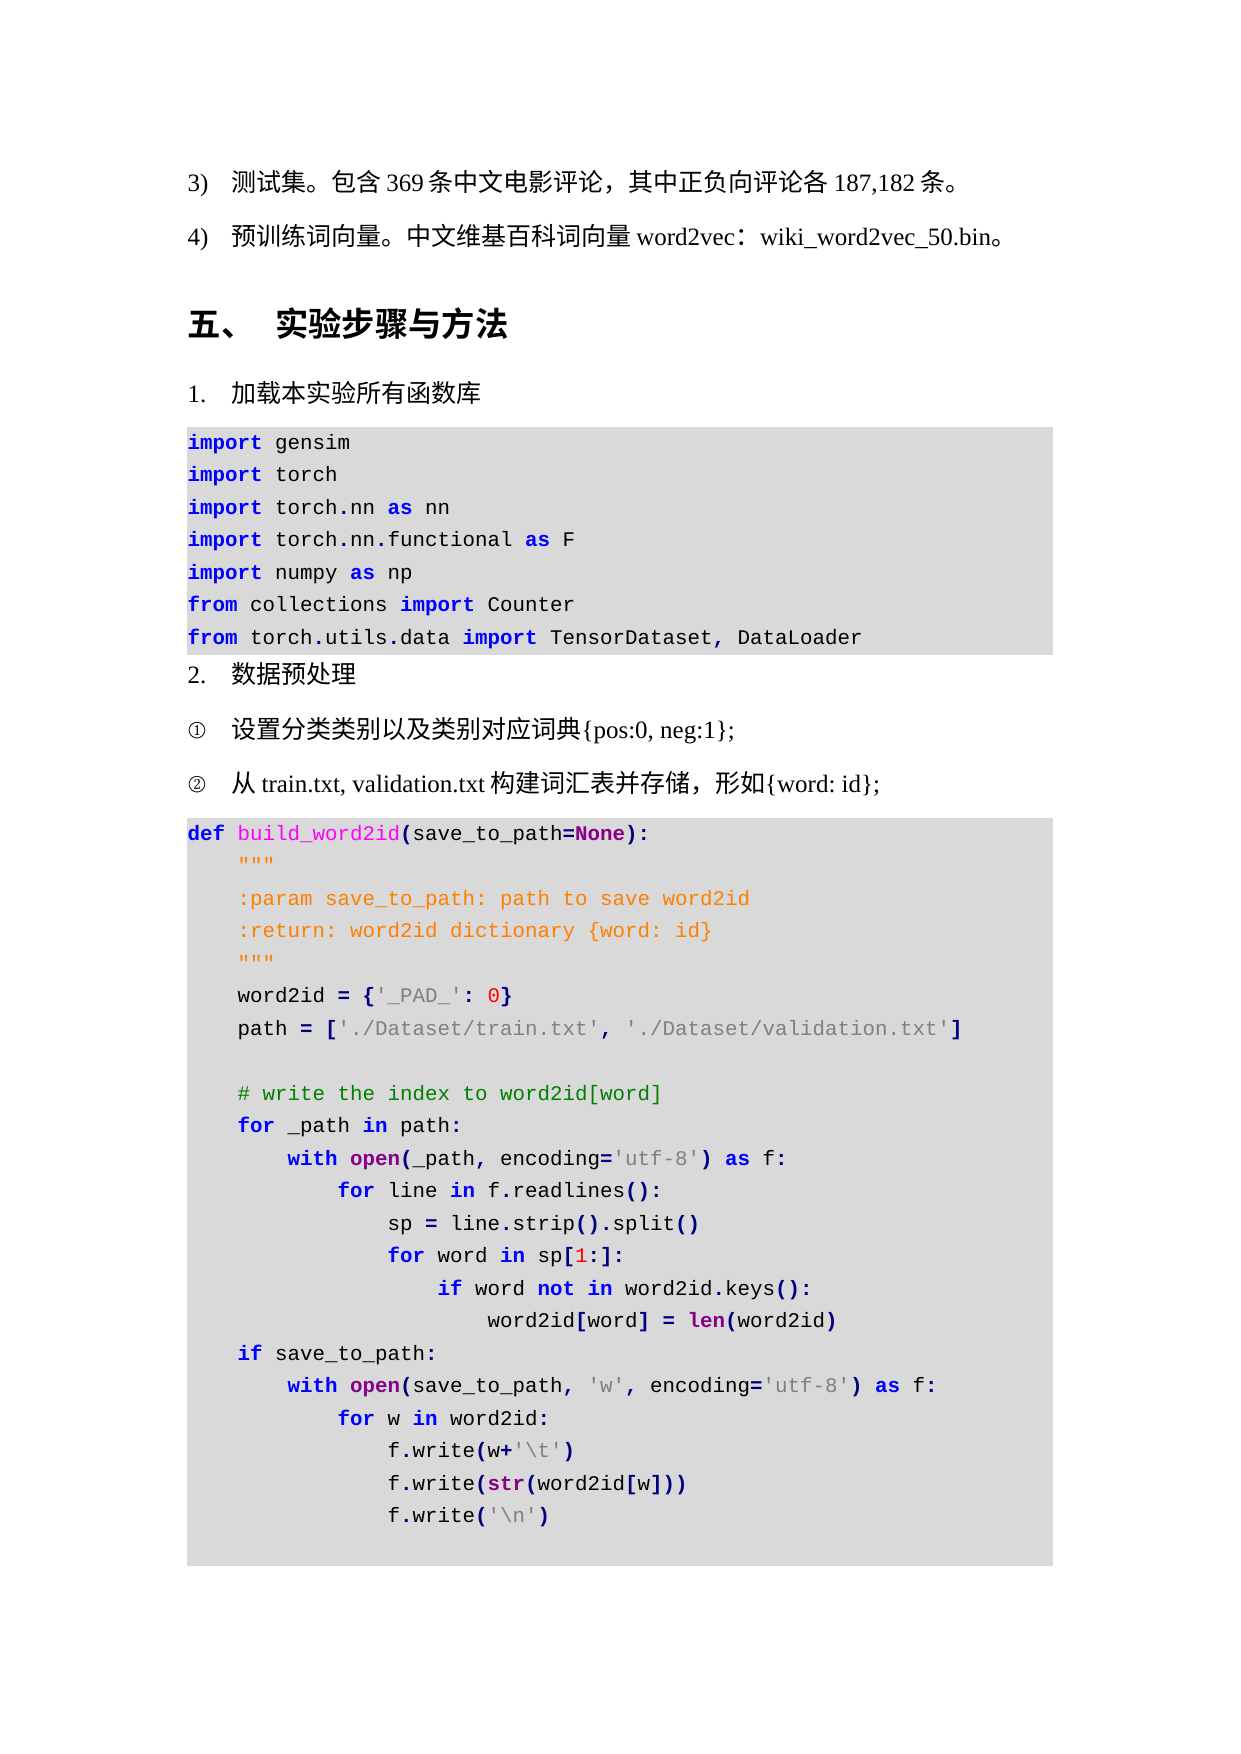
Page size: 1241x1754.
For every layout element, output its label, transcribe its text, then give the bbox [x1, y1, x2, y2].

subtitle 五、 实验步骤与方法 [187, 298, 1053, 346]
text for _path in path: [187, 1111, 1053, 1143]
text if save_to_path: [187, 1338, 1053, 1371]
text path = ['./Dataset/train.txt', './Dataset/validation.txt'] [187, 1013, 1053, 1046]
text f.write(str(word2id[w])) [187, 1468, 1053, 1501]
text import gensim [187, 427, 1053, 460]
text for word in sp[1:]: [187, 1241, 1053, 1273]
text 4) 预训练词向量。中文维基百科词向量word2vec：wiki_word2vec_50.bin。 [187, 216, 1053, 253]
text word2id[word] = len(word2id) [187, 1306, 1053, 1338]
text sp = line.strip().split() [187, 1208, 1053, 1241]
text with open(_path, encoding='utf-8') as f: [187, 1143, 1053, 1176]
text :return: word2id dictionary {word: id} [187, 916, 1053, 948]
text f.write('\n') [187, 1501, 1053, 1533]
text import torch [187, 460, 1053, 492]
text import torch.nn.functional as F [187, 525, 1053, 557]
text for w in word2id: [187, 1403, 1053, 1436]
text import torch.nn as nn [187, 492, 1053, 525]
text from collections import Counter [187, 590, 1053, 622]
text 1. 加载本实验所有函数库 [187, 373, 1053, 409]
text if word not in word2id.keys(): [187, 1273, 1053, 1306]
text import numpy as np [187, 557, 1053, 590]
text with open(save_to_path, 'w', encoding='utf-8') as f: [187, 1371, 1053, 1403]
text 3) 测试集。包含369条中文电影评论，其中正负向评论各187,182条。 [187, 162, 1053, 198]
text ① 设置分类类别以及类别对应词典{pos:0, neg:1}; [187, 709, 1053, 746]
text """ [187, 948, 1053, 981]
text ② 从train.txt, validation.txt构建词汇表并存储，形如{word: id}; [187, 764, 1053, 800]
text from torch.utils.data import TensorDataset, DataLoader [187, 622, 1053, 655]
text 2. 数据预处理 [187, 655, 1053, 691]
text f.write(w+'\t') [187, 1436, 1053, 1468]
text word2id = {'_PAD_': 0} [187, 981, 1053, 1013]
text """ [187, 851, 1053, 883]
text def build_word2id(save_to_path=None): [187, 818, 1053, 851]
text for line in f.readlines(): [187, 1176, 1053, 1208]
text # write the index to word2id[word] [187, 1078, 1053, 1111]
text :param save_to_path: path to save word2id [187, 883, 1053, 916]
